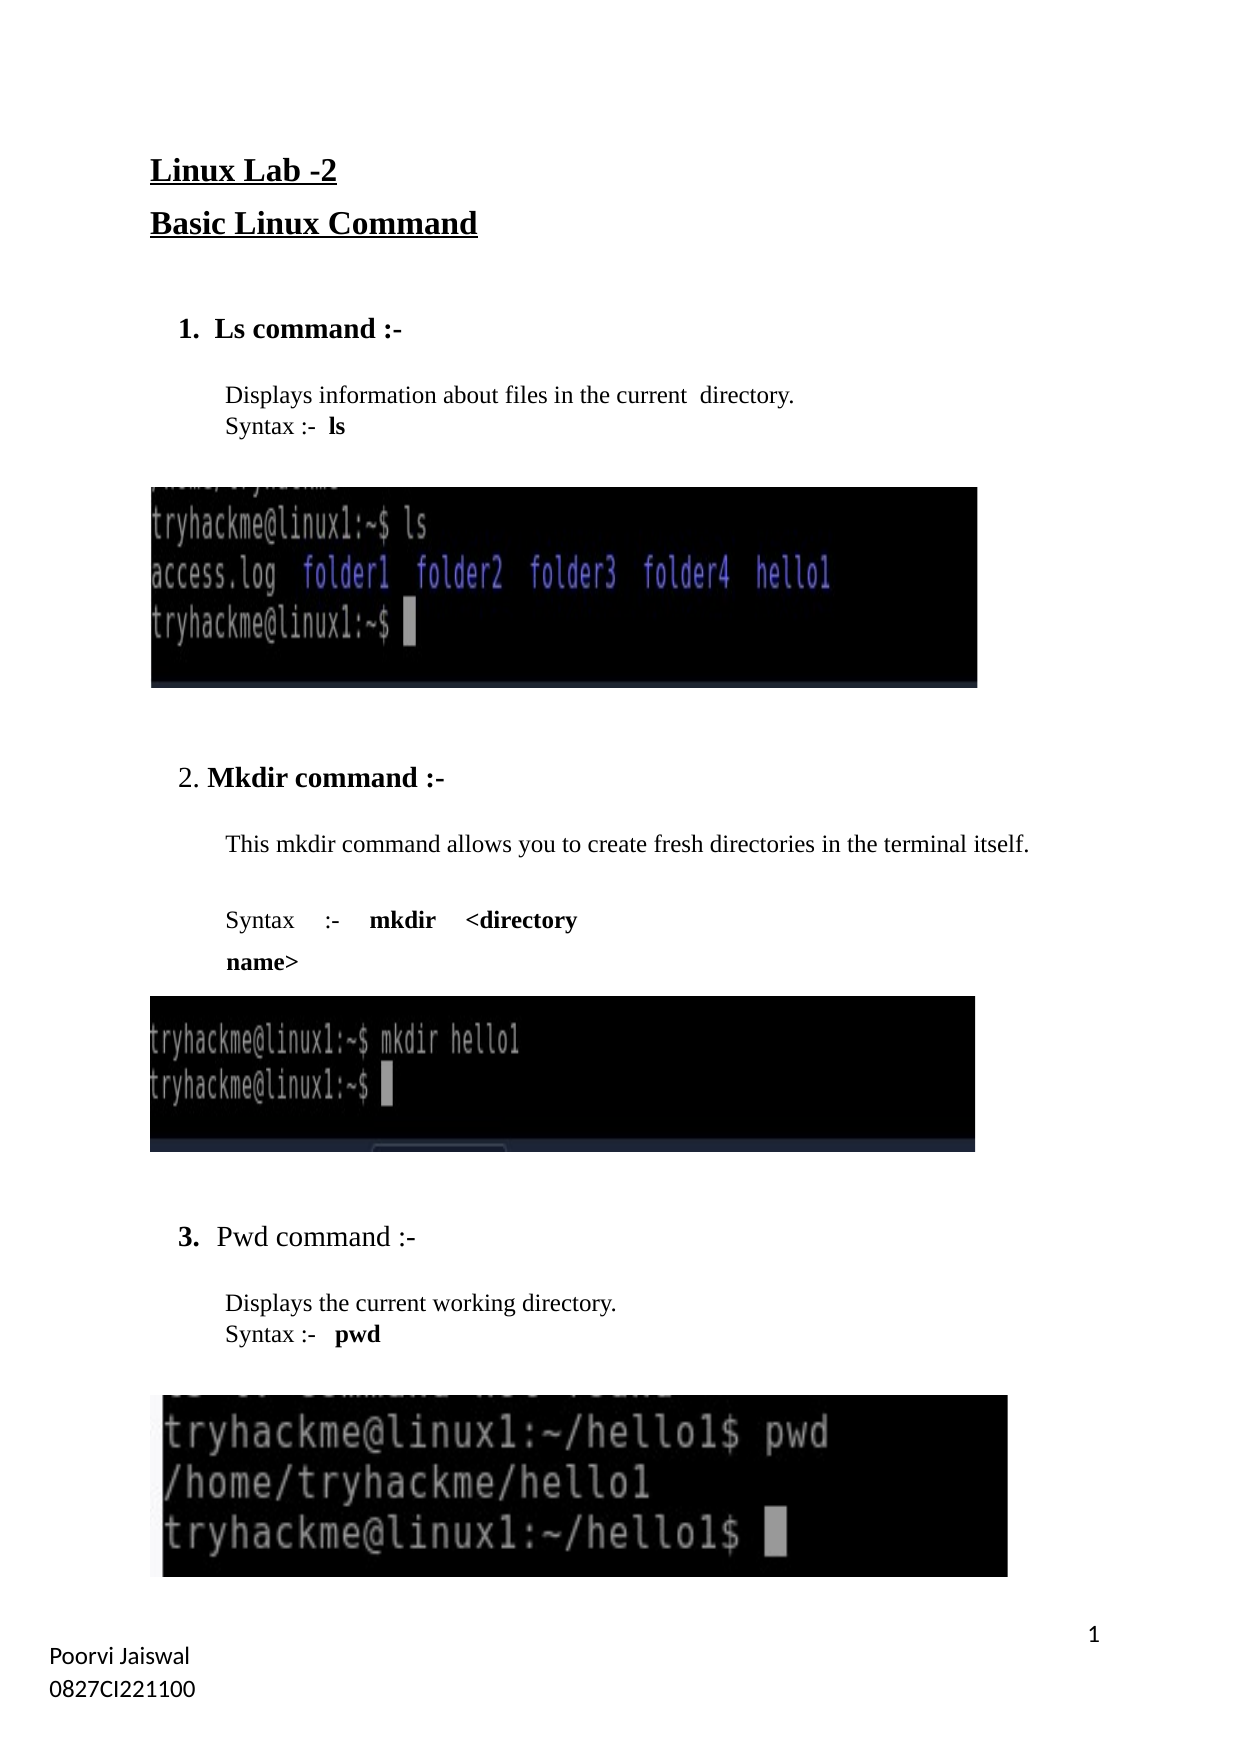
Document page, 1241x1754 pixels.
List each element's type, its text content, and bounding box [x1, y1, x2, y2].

text Syntax :- pwd [150, 1319, 1088, 1348]
text 3. Pwd command :- [178, 1219, 753, 1252]
picture [150, 996, 976, 1152]
text Linux Lab -2 [150, 150, 1091, 188]
text Displays the current working directory. [150, 1288, 1088, 1316]
subtitle Syntax :- mkdir <directory name> [225, 905, 578, 978]
picture [150, 1395, 1008, 1577]
picture [150, 487, 978, 688]
text 2. Mkdir command :- [178, 760, 753, 794]
text Displays information about files in the current directory. [150, 380, 1088, 408]
text This mkdir command allows you to create fresh directories in the terminal itself. [225, 829, 1088, 858]
subtitle 1. Ls command :- [178, 311, 753, 345]
text Syntax :- ls [150, 411, 1088, 440]
text Basic Linux Command [150, 203, 1089, 242]
